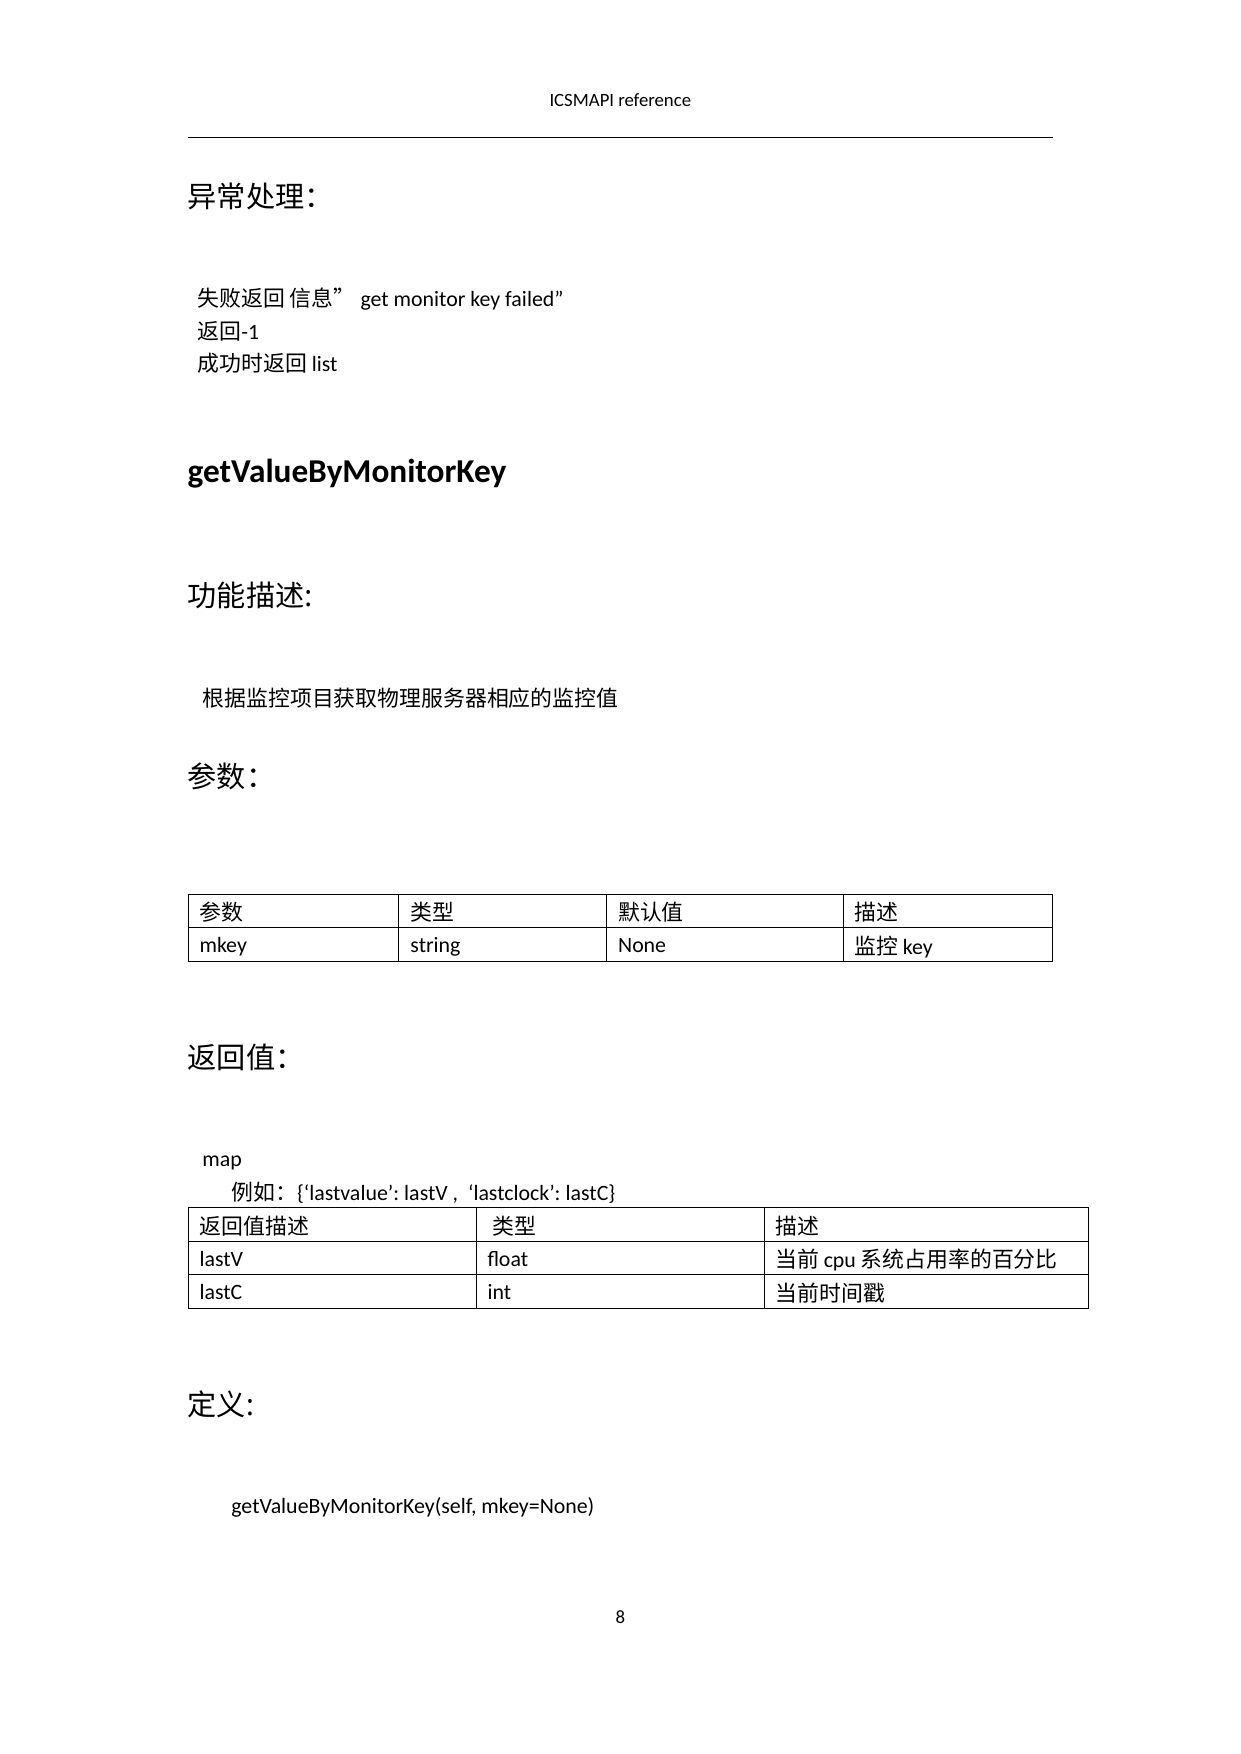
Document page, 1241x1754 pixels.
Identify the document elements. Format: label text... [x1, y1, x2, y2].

table_cell float [477, 1242, 764, 1274]
table_cell mkey [189, 928, 398, 961]
table_header 默认值 [607, 895, 843, 927]
table_header 类型 [399, 895, 606, 927]
table_header 类型 [477, 1208, 764, 1241]
table_cell int [477, 1275, 764, 1308]
text map [187, 1142, 1053, 1175]
text 根据监控项目获取物理服务器相应的监控值 [187, 681, 1053, 713]
subtitle 异常处理： [187, 162, 1053, 227]
text getValueByMonitorKey(self, mkey=None) [187, 1489, 1053, 1522]
table_header 描述 [765, 1208, 1088, 1241]
text 例如：{‘lastvalue’: lastV , ‘lastclock’: lastC} [187, 1175, 1053, 1207]
table_header 参数 [189, 895, 398, 927]
table_cell None [607, 928, 843, 961]
subtitle 定义: [187, 1371, 1053, 1436]
table_cell string [399, 928, 606, 961]
text 返回-1 [187, 313, 1053, 346]
subtitle 参数： [187, 742, 1053, 807]
table_cell 监控key [844, 928, 1052, 961]
table_header 返回值描述 [189, 1208, 476, 1241]
subtitle getValueByMonitorKey [187, 438, 1053, 503]
text 成功时返回 list [187, 346, 1053, 378]
subtitle 功能描述: [187, 562, 1053, 627]
table_cell lastV [189, 1242, 476, 1274]
table_cell 当前cpu 系统占用率的百分比 [765, 1242, 1088, 1274]
table_cell lastC [189, 1275, 476, 1308]
text 失败返回 信息” get monitor key failed” [187, 281, 1053, 313]
subtitle 返回值： [187, 1023, 1053, 1088]
table_header 描述 [844, 895, 1052, 927]
table_cell 当前时间戳 [765, 1275, 1088, 1308]
